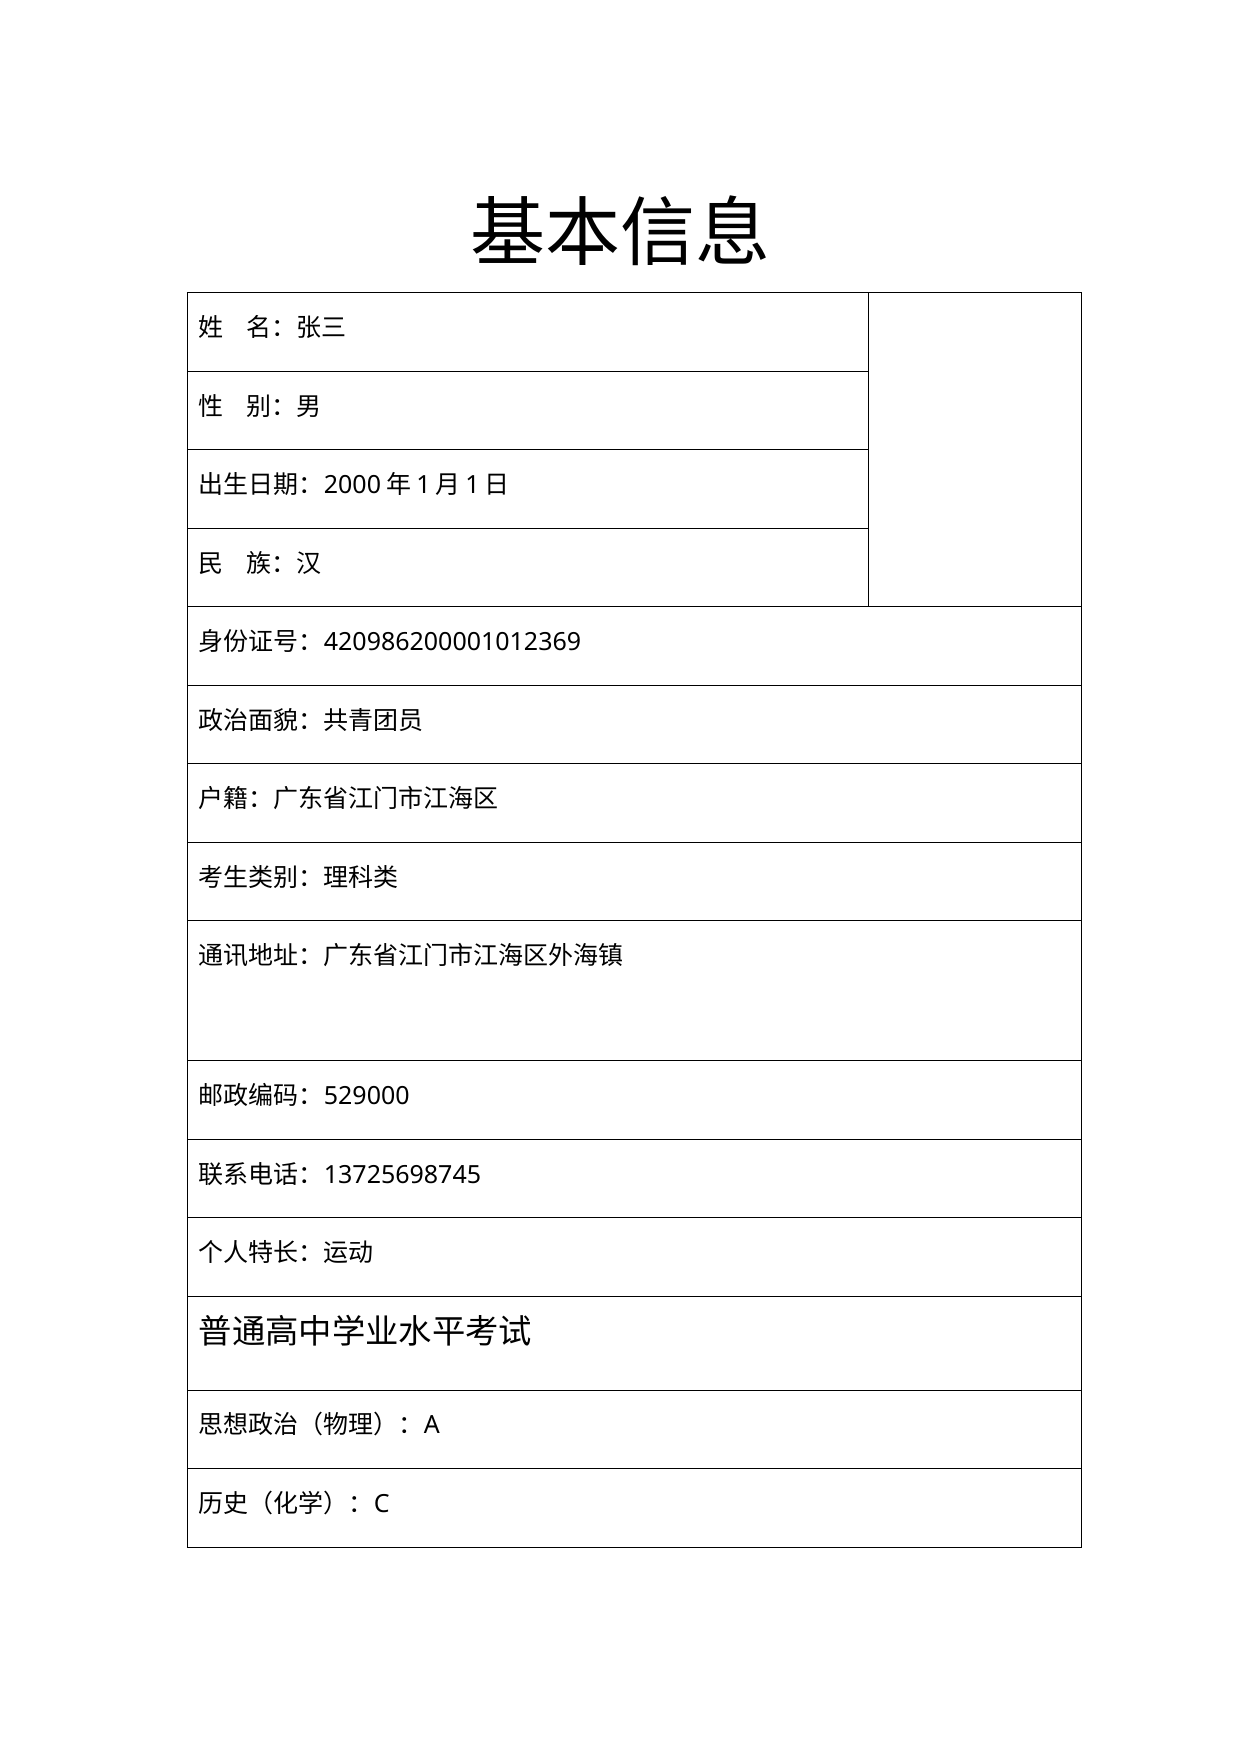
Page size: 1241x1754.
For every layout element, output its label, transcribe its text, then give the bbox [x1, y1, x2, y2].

table_cell 思想政治（物理）：A [188, 1391, 1081, 1468]
table_cell 历史（化学）：C [188, 1469, 1081, 1547]
table_cell 通讯地址：广东省江门市江海区外海镇 [188, 921, 1081, 1060]
table_cell 身份证号：420986200001012369 [188, 607, 1081, 685]
table_cell 考生类别：理科类 [188, 843, 1081, 920]
table_cell 户籍：广东省江门市江海区 [188, 764, 1081, 842]
table_cell 民 族：汉 [188, 529, 868, 606]
table_cell 普通高中学业水平考试 [188, 1297, 1081, 1389]
table_cell 联系电话：13725698745 [188, 1140, 1081, 1217]
table_header [869, 293, 1081, 606]
text 基本信息 [187, 162, 1053, 292]
table_cell 个人特长：运动 [188, 1218, 1081, 1296]
table_cell 出生日期：2000年1月1日 [188, 450, 868, 528]
table_cell 性 别：男 [188, 372, 868, 449]
table_cell 邮政编码：529000 [188, 1061, 1081, 1139]
table_cell 政治面貌：共青团员 [188, 686, 1081, 763]
table_header 姓 名：张三 [188, 293, 868, 371]
